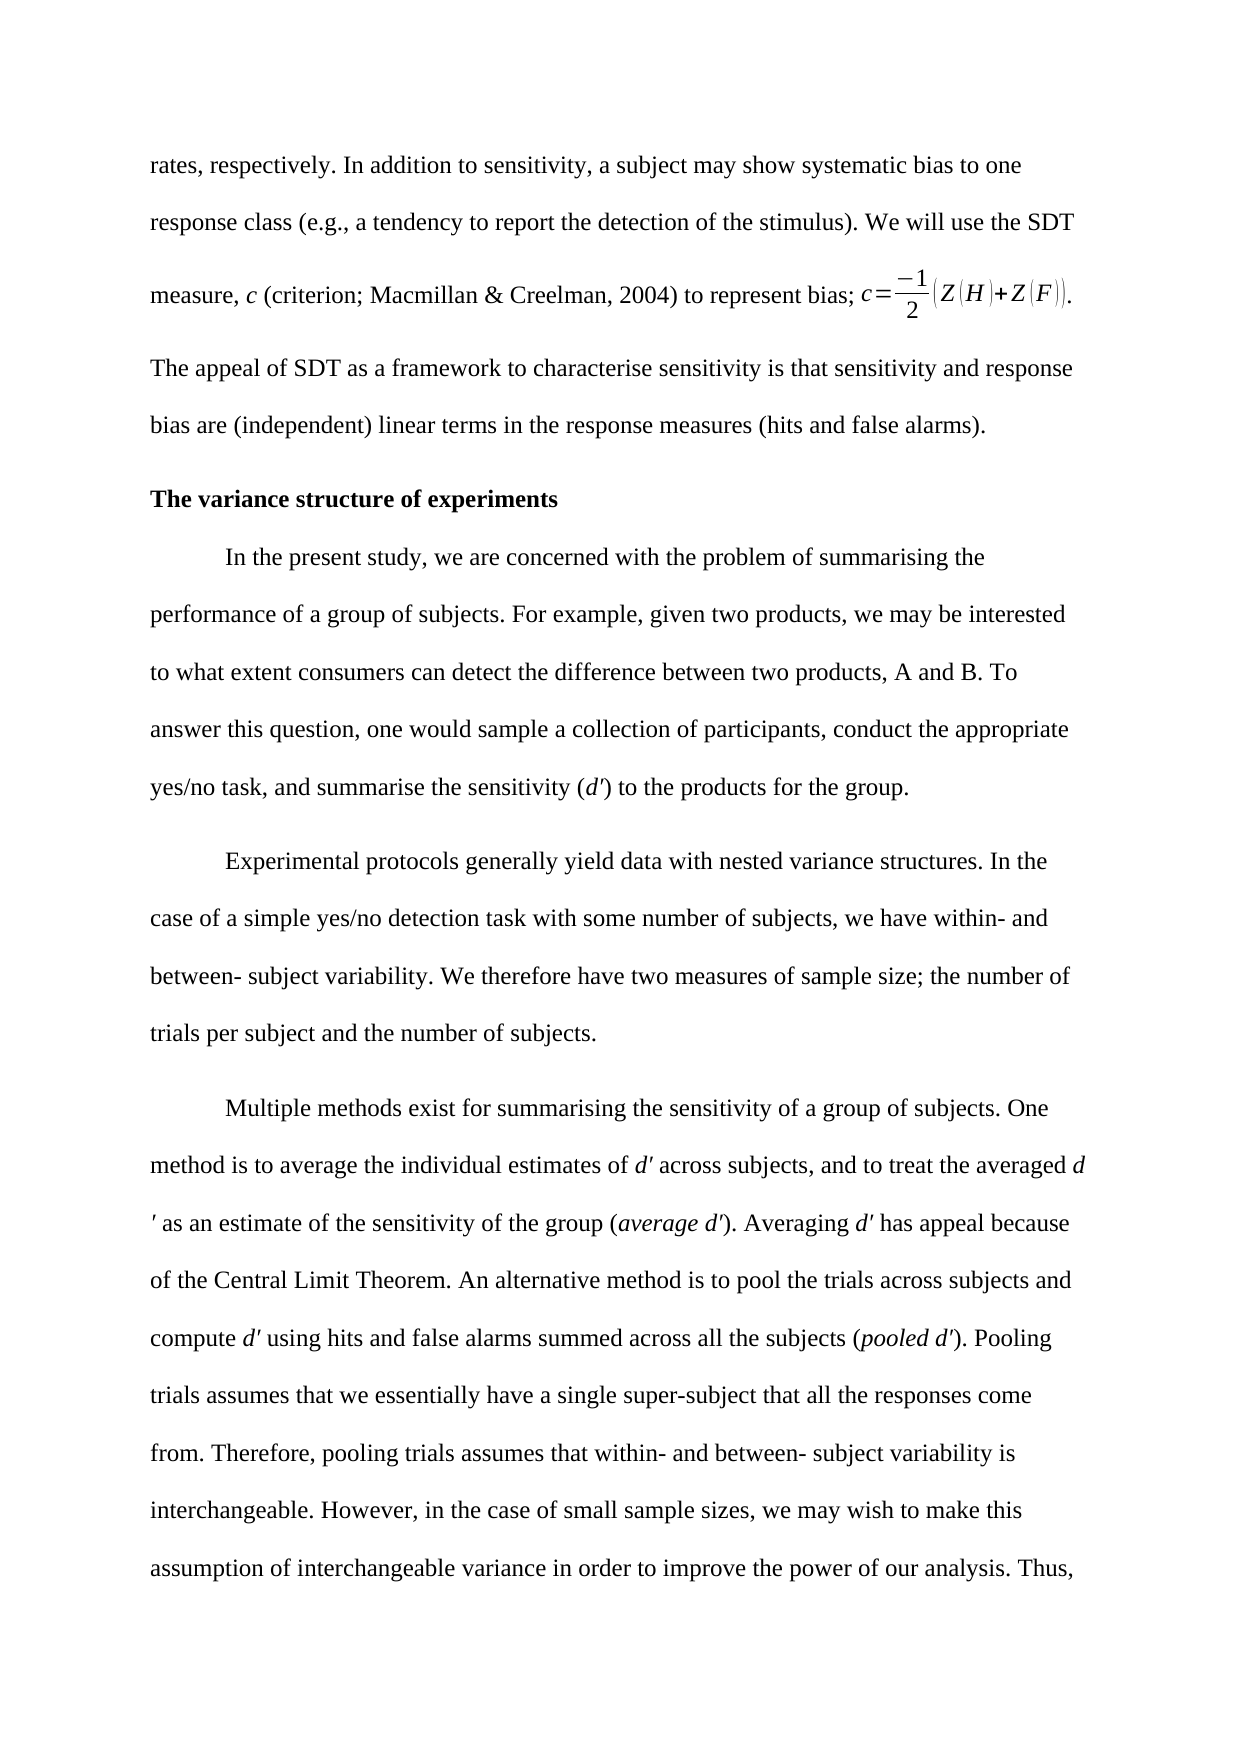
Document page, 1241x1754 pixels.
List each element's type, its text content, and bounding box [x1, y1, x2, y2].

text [150, 1093, 1090, 1581]
subtitle The variance structure of experiments [150, 484, 1090, 513]
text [150, 150, 1090, 439]
text In the present study, we are concerned with the problem of summarising the performance of a group of subjects. For example, given two products, we may be interested to what extent consumers can detect the difference between two products, A and B. To answer this question, one would sample a collection of participants, conduct the appropriate yes/no task, and summarise the sensitivity (d′) to the products for the group. [150, 542, 1090, 801]
text Experimental protocols generally yield data with nested variance structures. In the case of a simple yes/no detection task with some number of subjects, we have within- and between- subject variability. We therefore have two measures of sample size; the number of trials per subject and the number of subjects. [150, 846, 1090, 1047]
